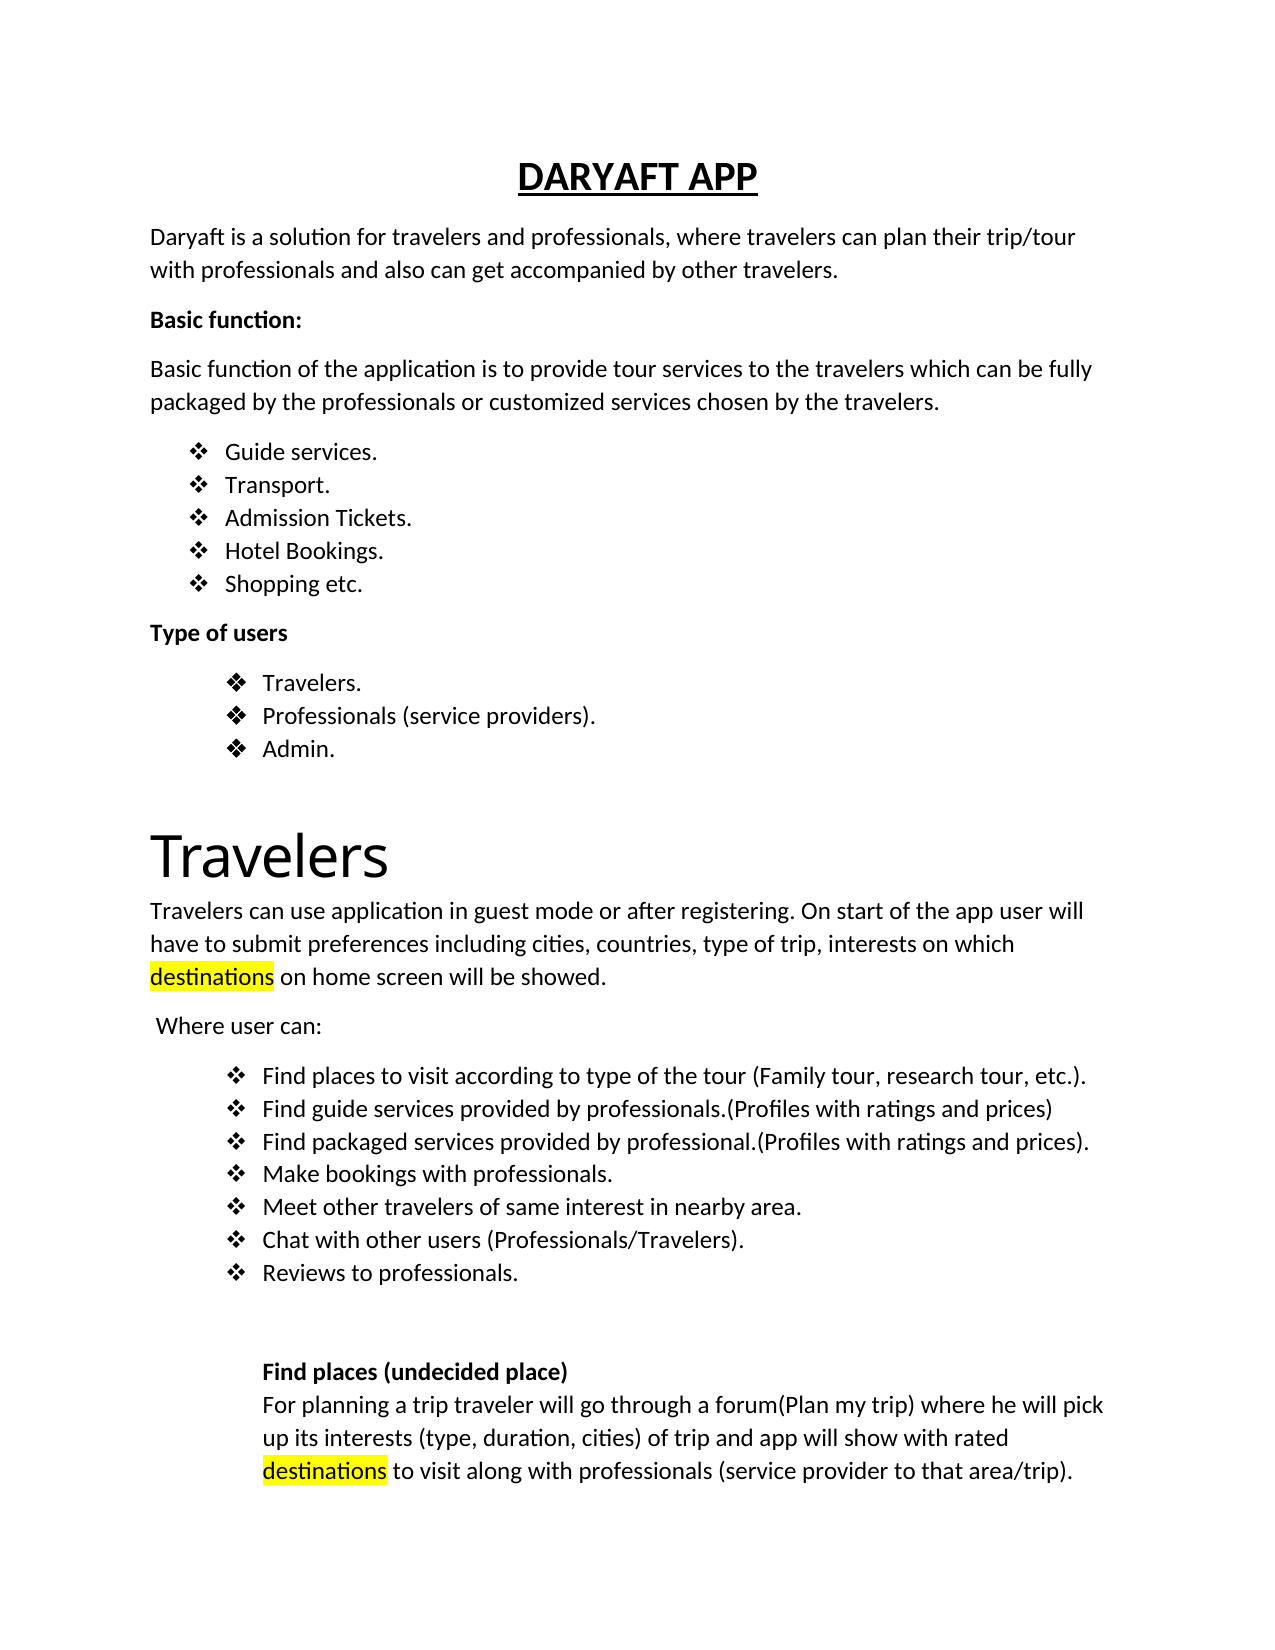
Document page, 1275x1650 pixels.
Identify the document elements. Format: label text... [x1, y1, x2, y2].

list Shopping etc. [187, 568, 1125, 598]
list Find places (undecided place) [262, 1356, 1125, 1387]
list Admin. [225, 733, 1125, 763]
list Admission Tickets. [187, 502, 1125, 532]
list Meet other travelers of same interest in nearby area. [225, 1191, 1125, 1222]
title Travelers [150, 815, 1125, 895]
list Find packaged services provided by professional.(Profiles with ratings and prices). [225, 1126, 1125, 1156]
text DARYAFT APP [150, 150, 1125, 201]
list Transport. [187, 469, 1125, 499]
list For planning a trip traveler will go through a forum(Plan my trip) where he will pick up its interests (type, duration, cities) of trip and app will show with rated destinations to visit along with professionals (service provider to that area/trip). [262, 1389, 1125, 1485]
list Chat with other users (Professionals/Travelers). [225, 1224, 1125, 1255]
list Find places to visit according to type of the tour (Family tour, research tour, etc.). [225, 1060, 1125, 1090]
list Travelers. [225, 667, 1125, 697]
list Reviews to professionals. [225, 1257, 1125, 1288]
text Type of users [150, 617, 1125, 648]
text Basic function of the application is to provide tour services to the travelers which can be fully packaged by the professionals or customized services chosen by the travelers. [150, 354, 1125, 417]
list Make bookings with professionals. [225, 1158, 1125, 1189]
text Travelers can use application in guest mode or after registering. On start of the app user will have to submit preferences including cities, countries, type of trip, interests on which destinations on home screen will be showed. [150, 895, 1125, 991]
list Professionals (service providers). [225, 700, 1125, 730]
list Find guide services provided by professionals.(Profiles with ratings and prices) [225, 1093, 1125, 1123]
list Guide services. [187, 436, 1125, 467]
list Hotel Bookings. [187, 535, 1125, 565]
text Where user can: [150, 1010, 1125, 1041]
text Basic function: [150, 304, 1125, 334]
text Daryaft is a solution for travelers and professionals, where travelers can plan their trip/tour with professionals and also can get accompanied by other travelers. [150, 222, 1125, 285]
